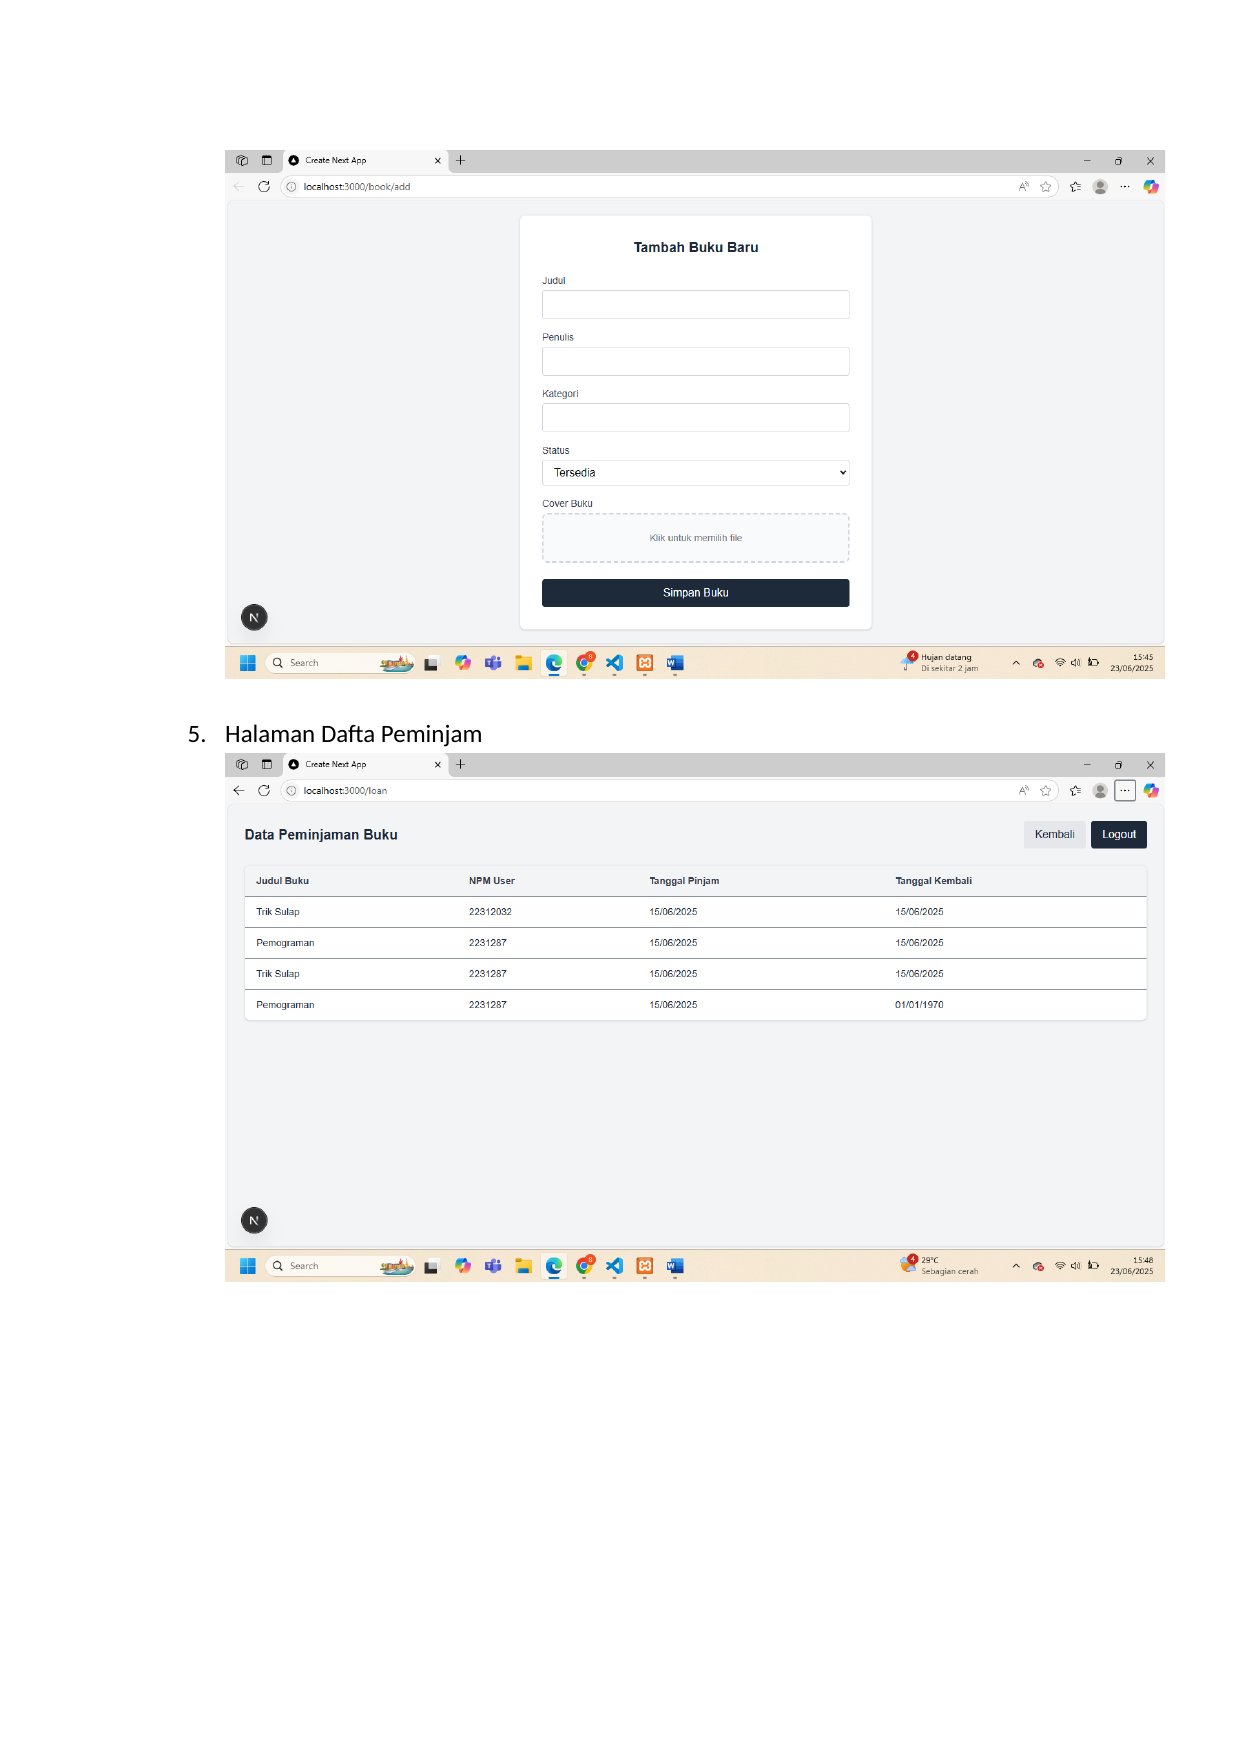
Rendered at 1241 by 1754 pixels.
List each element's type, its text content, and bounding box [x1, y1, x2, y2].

list Halaman Dafta Peminjam [187, 718, 1090, 749]
picture [225, 150, 1166, 679]
picture [225, 753, 1166, 1282]
